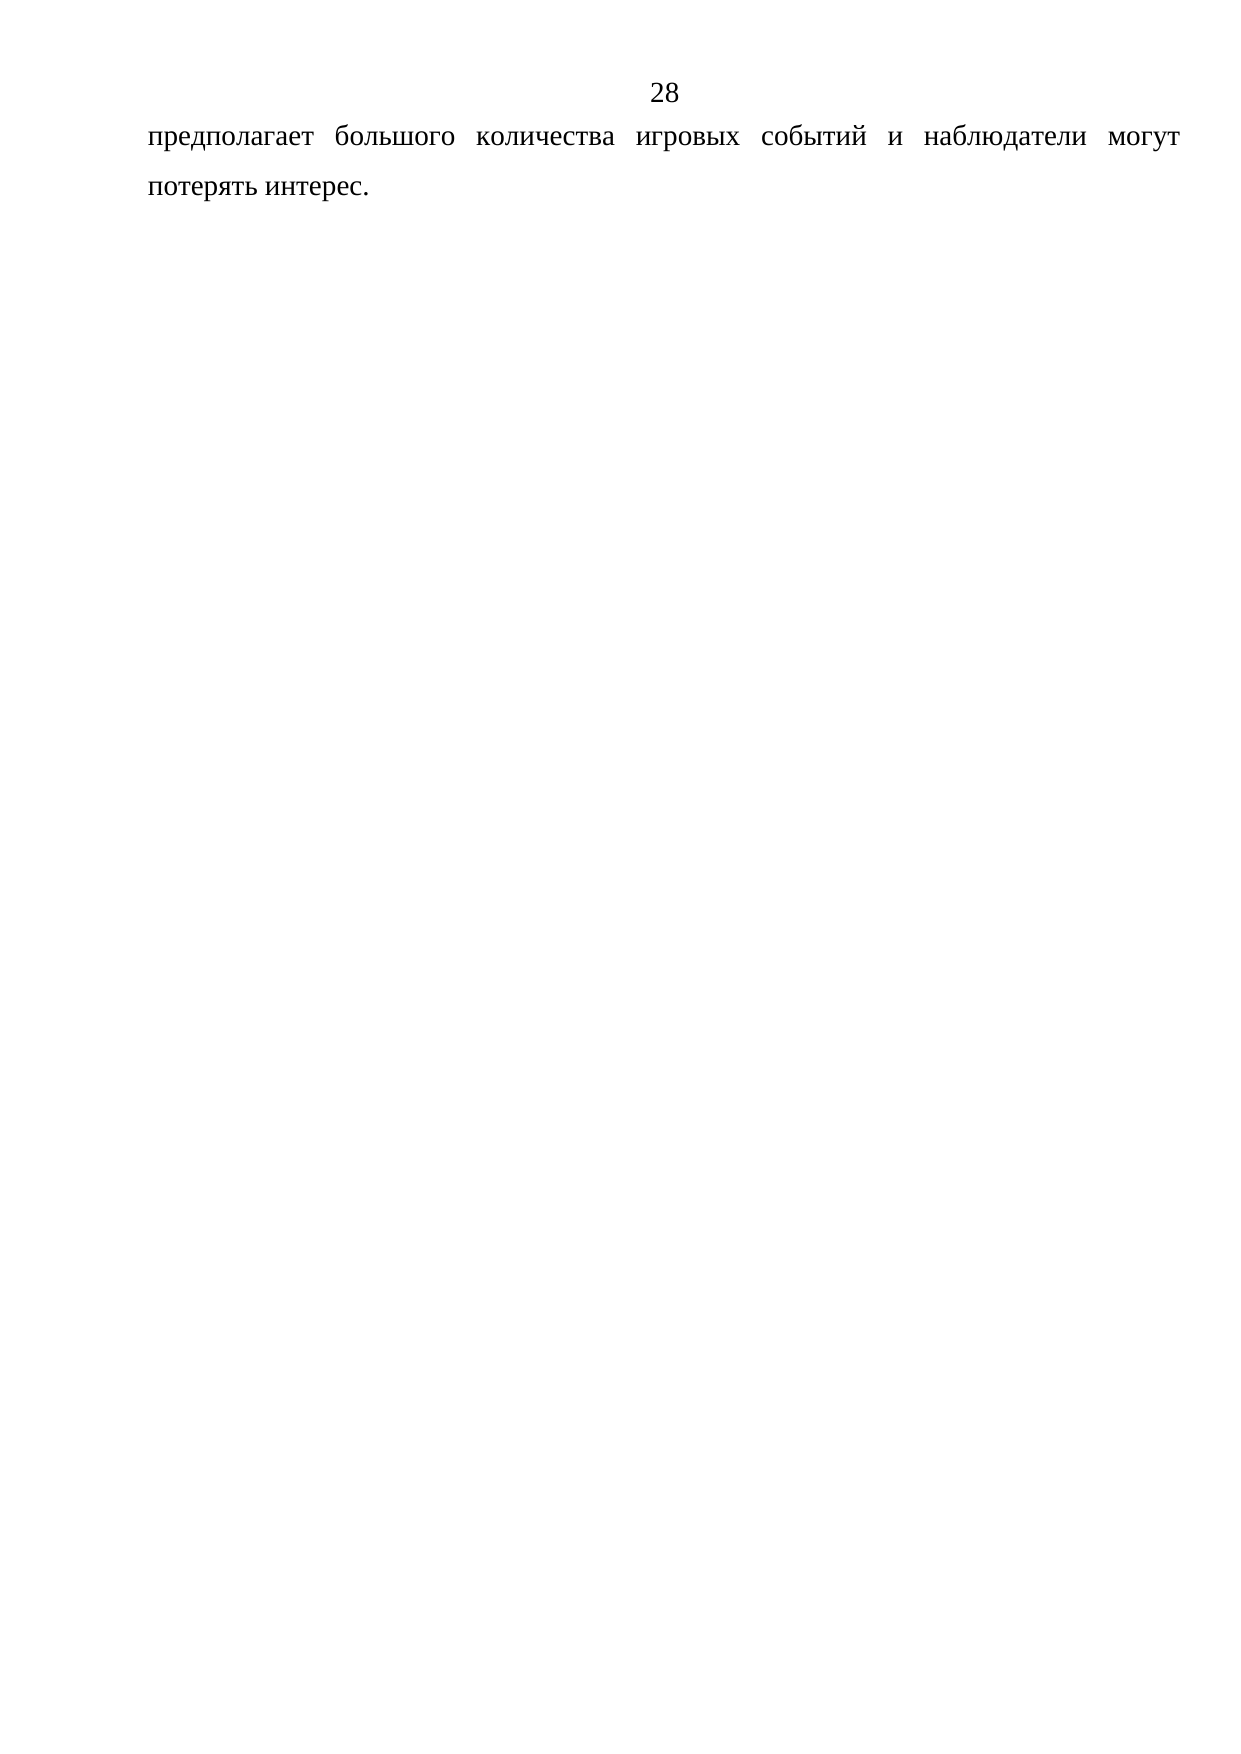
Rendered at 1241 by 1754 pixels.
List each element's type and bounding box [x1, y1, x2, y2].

text [148, 118, 1181, 202]
